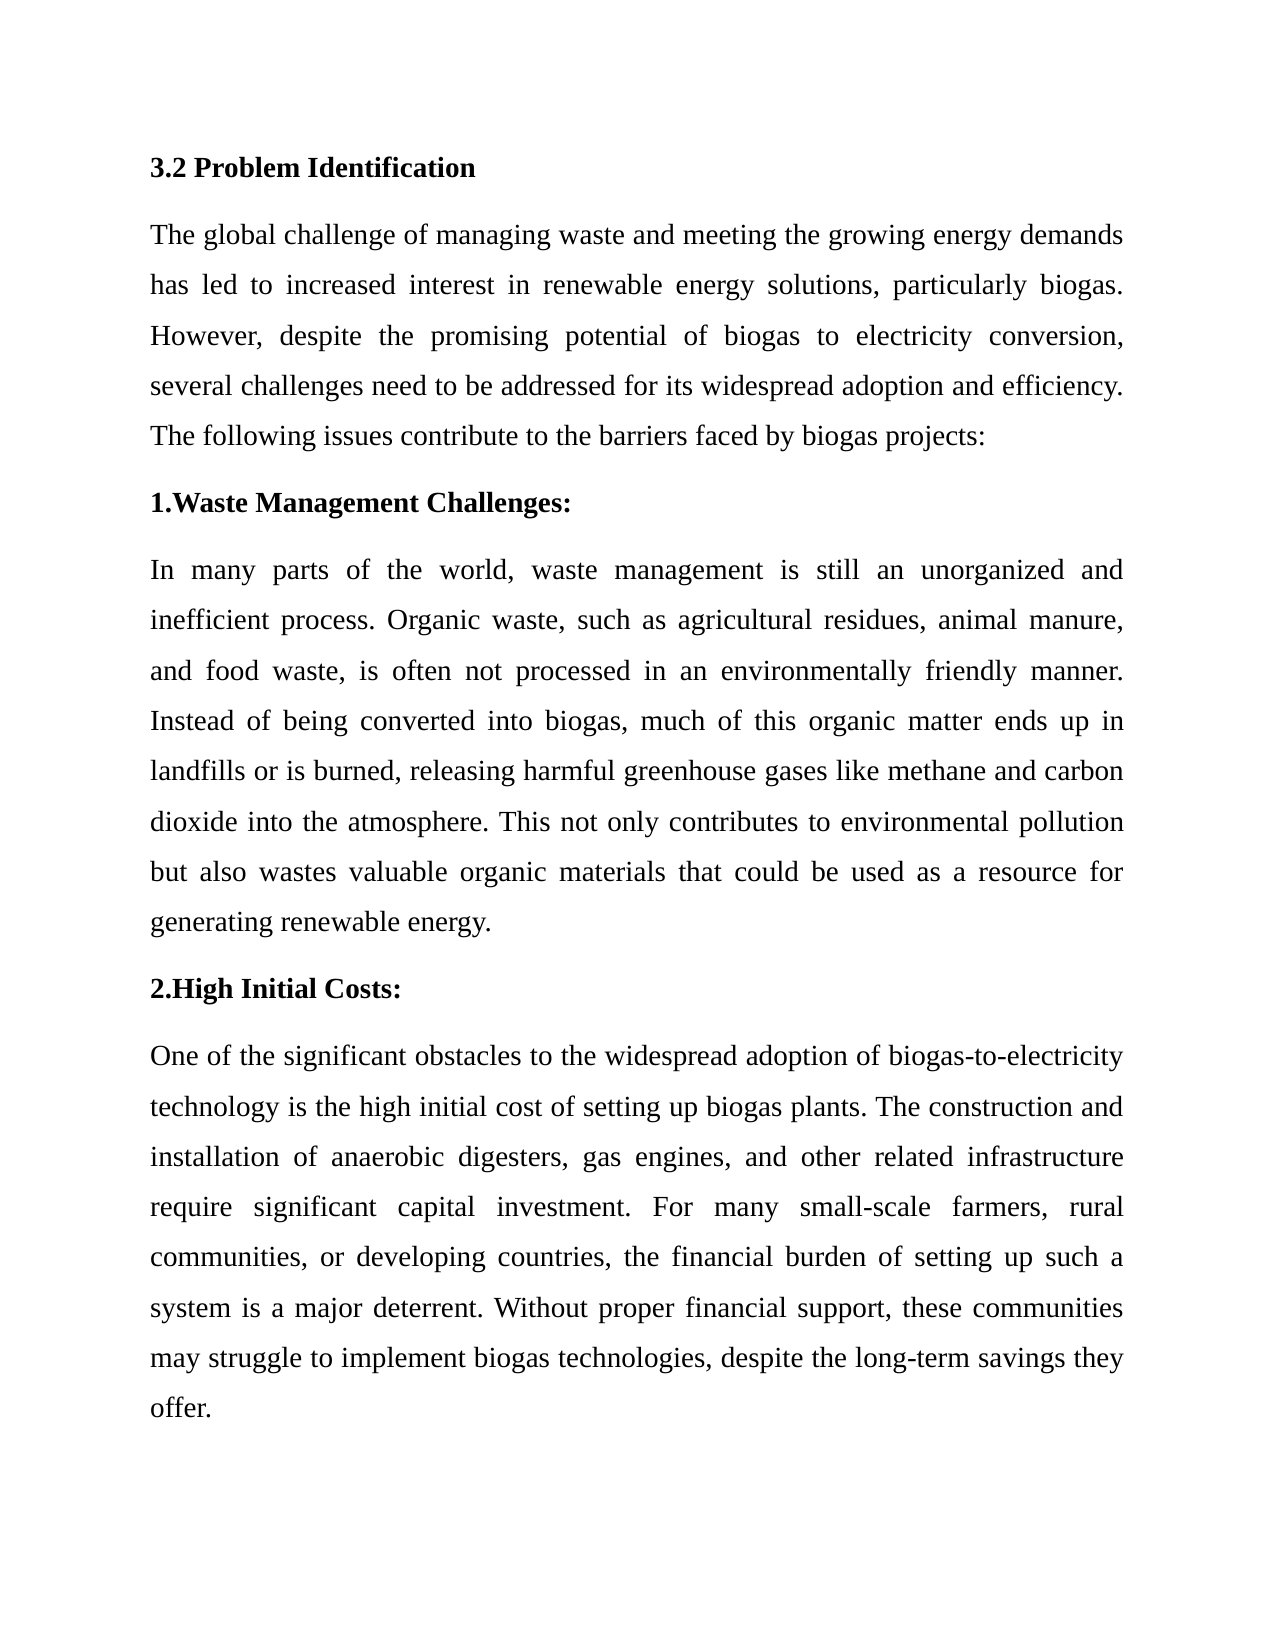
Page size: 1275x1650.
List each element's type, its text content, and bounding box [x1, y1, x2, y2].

text 3.2 Problem Identification [150, 150, 1125, 183]
text 1.Waste Management Challenges: [150, 485, 1125, 519]
text One of the significant obstacles to the widespread adoption of biogas-to-electricity technology is the high initial cost of setting up biogas plants. The construction and installation of anaerobic digesters, gas engines, and other related infrastructure require significant capital investment. For many small-scale farmers, rural communities, or developing countries, the financial burden of setting up such a system is a major deterrent. Without proper financial support, these communities may struggle to implement biogas technologies, despite the long-term savings they offer. [150, 1038, 1125, 1424]
text The global challenge of managing waste and meeting the growing energy demands has led to increased interest in renewable energy solutions, particularly biogas. However, despite the promising potential of biogas to electricity conversion, several challenges need to be addressed for its widespread adoption and efficiency. The following issues contribute to the barriers faced by biogas projects: [150, 217, 1125, 452]
text In many parts of the world, waste management is still an unorganized and inefficient process. Organic waste, such as agricultural residues, animal manure, and food waste, is often not processed in an environmentally friendly manner. Instead of being converted into biogas, much of this organic matter ends up in landfills or is burned, releasing harmful greenhouse gases like methane and carbon dioxide into the atmosphere. This not only contributes to environmental pollution but also wastes valuable organic materials that could be used as a resource for generating renewable energy. [150, 552, 1125, 938]
text 2.High Initial Costs: [150, 971, 1125, 1005]
